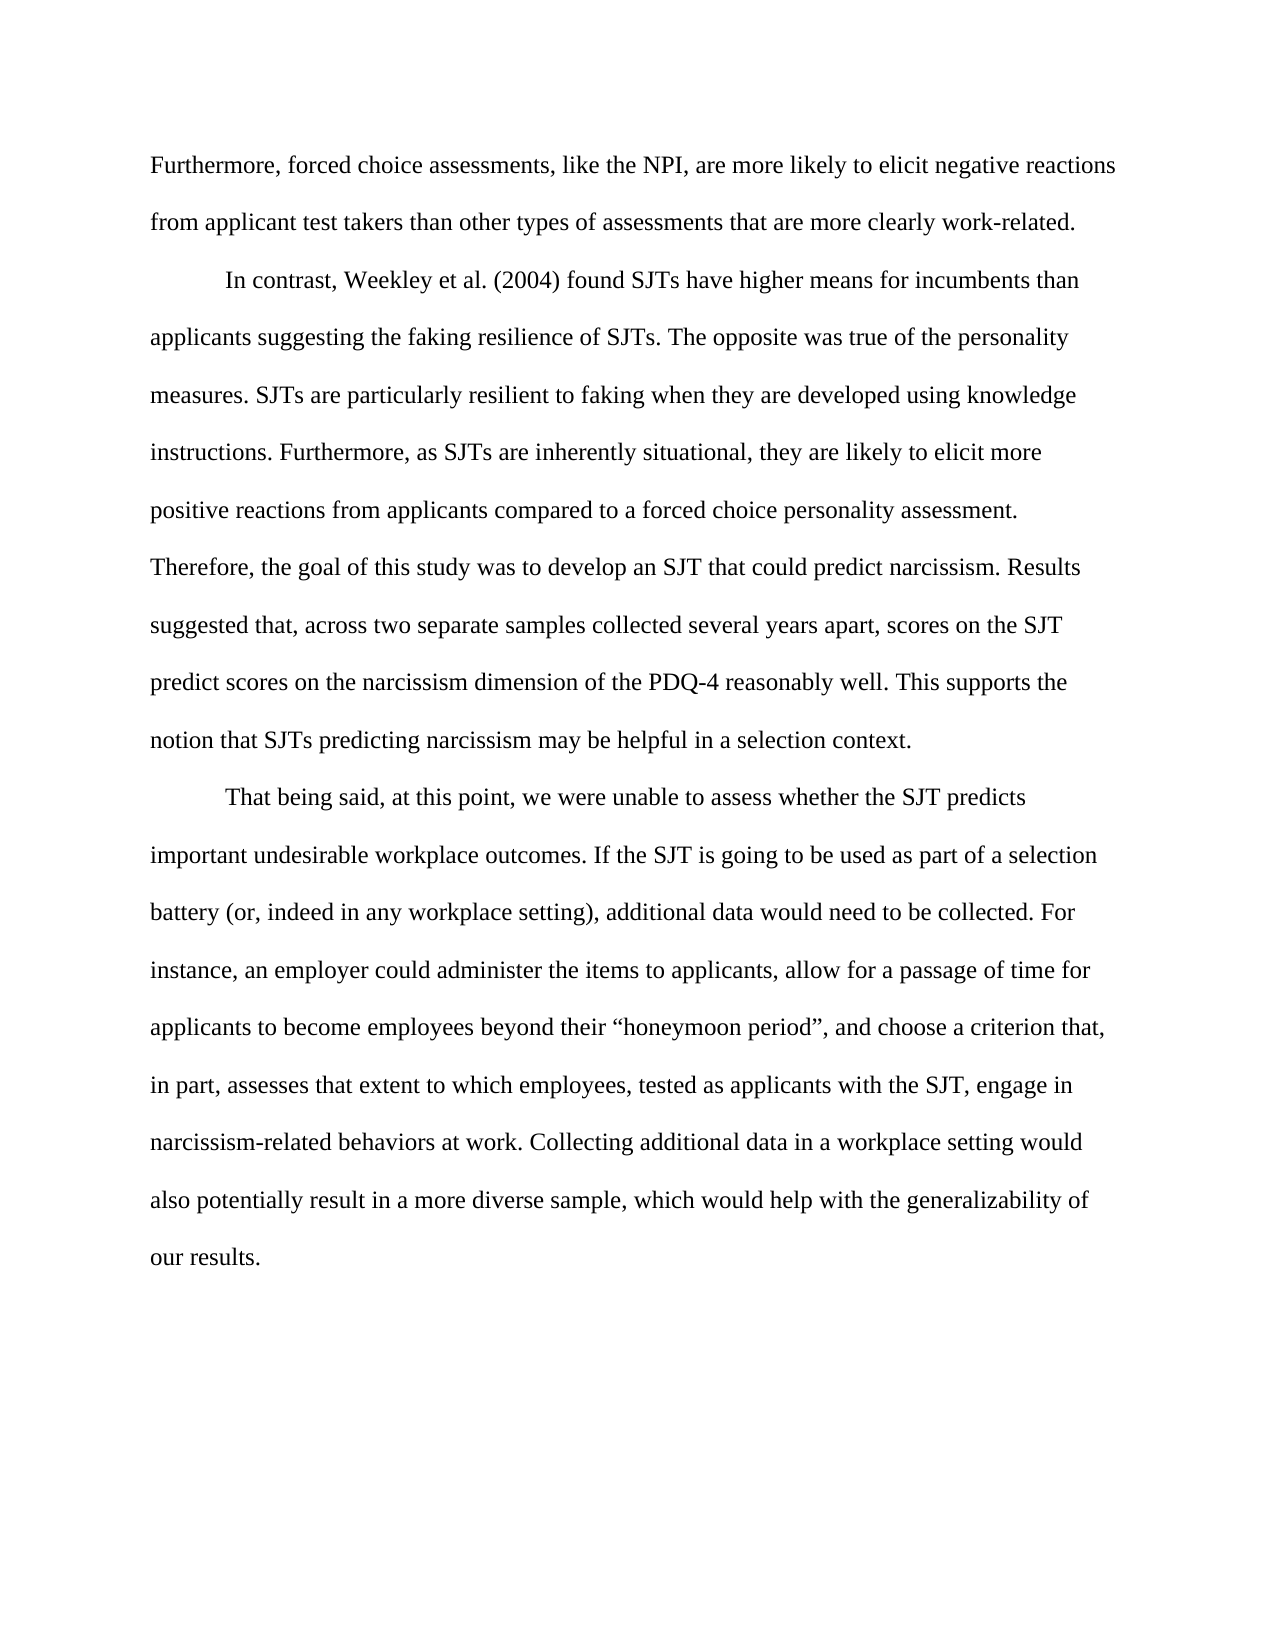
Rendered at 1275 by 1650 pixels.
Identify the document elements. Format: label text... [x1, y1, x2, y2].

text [150, 150, 1125, 236]
text That being said, at this point, we were unable to assess whether the SJT predicts important undesirable workplace outcomes. If the SJT is going to be used as part of a selection battery (or, indeed in any workplace setting), additional data would need to be collected. For instance, an employer could administer the items to applicants, allow for a passage of time for applicants to become employees beyond their “honeymoon period”, and choose a criterion that, in part, assesses that extent to which employees, tested as applicants with the SJT, engage in narcissism-related behaviors at work. Collecting additional data in a workplace setting would also potentially result in a more diverse sample, which would help with the generalizability of our results. [150, 782, 1125, 1271]
text In contrast, Weekley et al. (2004) found SJTs have higher means for incumbents than applicants suggesting the faking resilience of SJTs. The opposite was true of the personality measures. SJTs are particularly resilient to faking when they are developed using knowledge instructions. Furthermore, as SJTs are inherently situational, they are likely to elicit more positive reactions from applicants compared to a forced choice personality assessment. Therefore, the goal of this study was to develop an SJT that could predict narcissism. Results suggested that, across two separate samples collected several years apart, scores on the SJT predict scores on the narcissism dimension of the PDQ-4 reasonably well. This supports the notion that SJTs predicting narcissism may be helpful in a selection context. [150, 265, 1125, 754]
